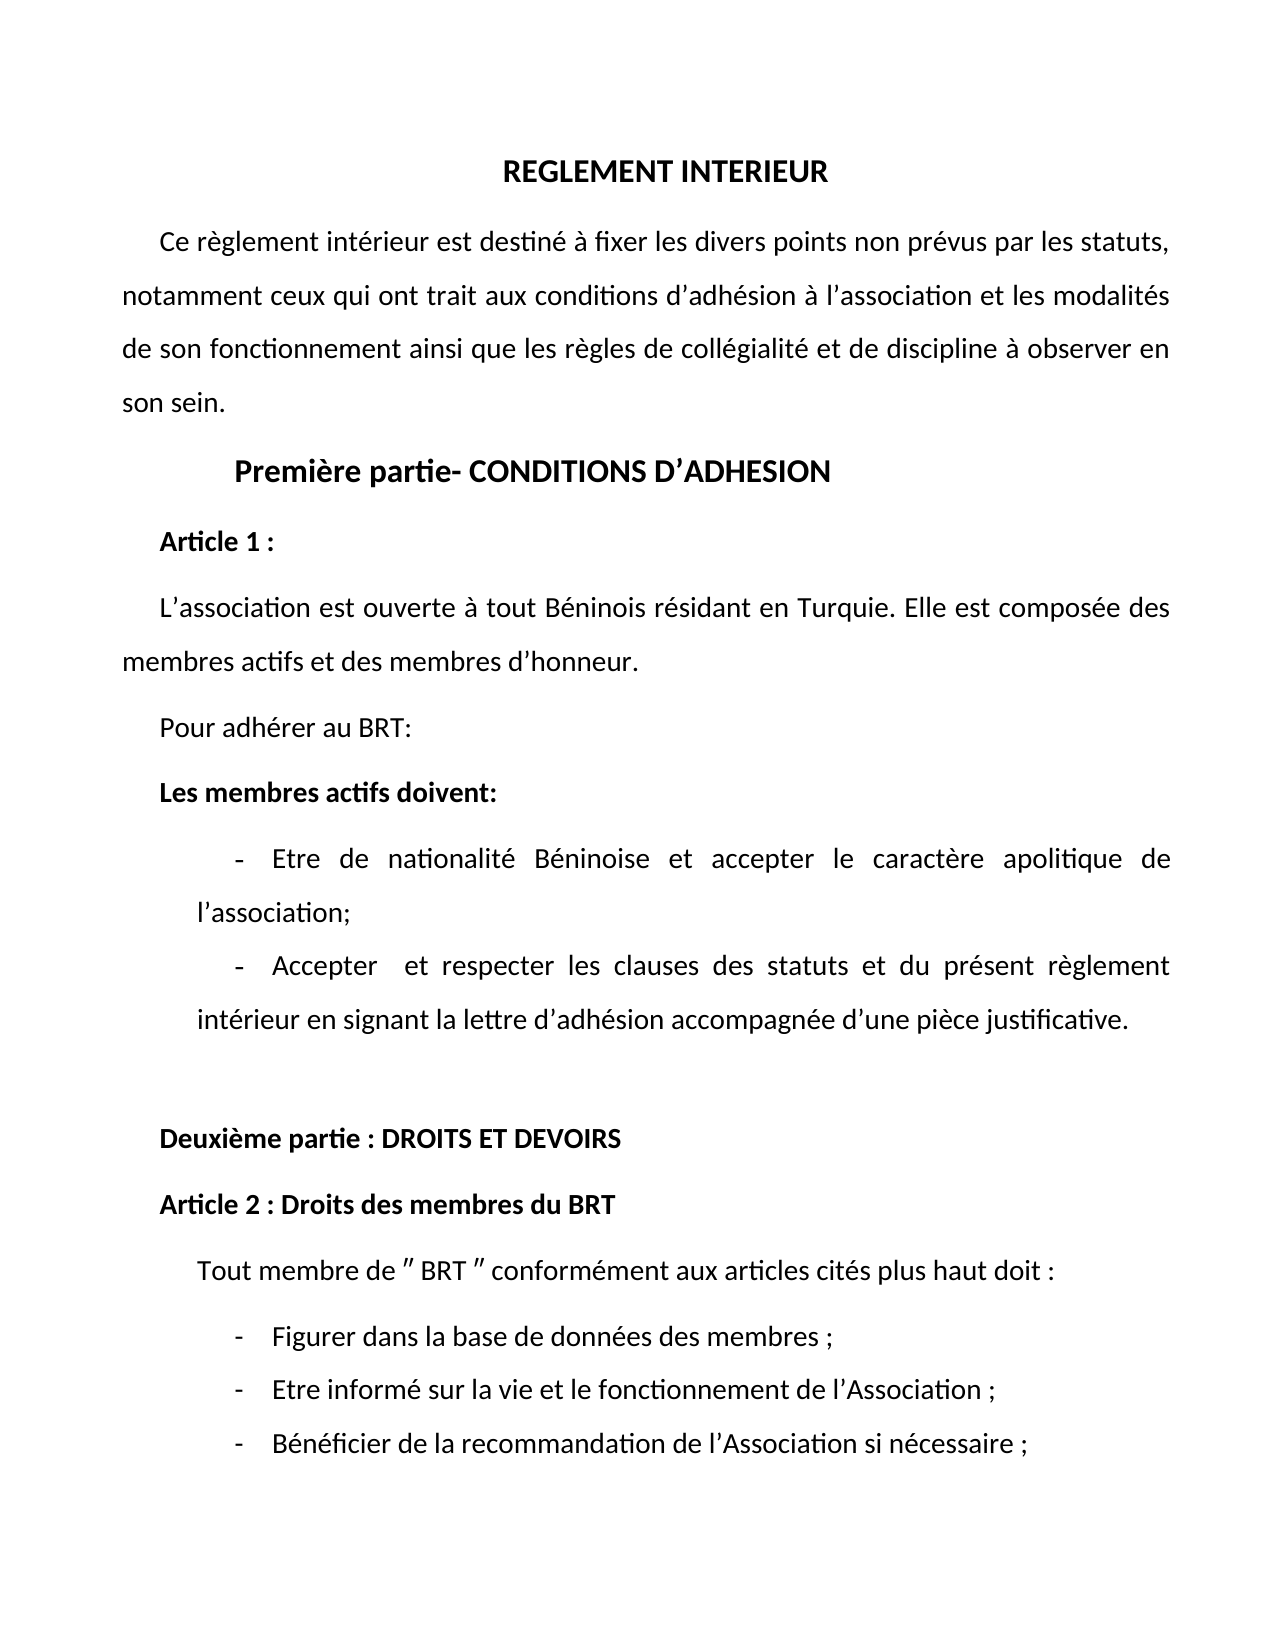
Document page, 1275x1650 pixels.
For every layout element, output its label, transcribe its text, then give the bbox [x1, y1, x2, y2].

text Article 2 : Droits des membres du BRT [122, 1186, 1172, 1222]
text Tout membre de ″ BRT ″ conformément aux articles cités plus haut doit : [159, 1252, 1172, 1288]
text L’association est ouverte à tout Béninois résidant en Turquie. Elle est composée des membres actifs et des membres d’honneur. [122, 589, 1172, 678]
text Ce règlement intérieur est destiné à fixer les divers points non prévus par les statuts, notamment ceux qui ont trait aux conditions d’adhésion à l’association et les modalités de son fonctionnement ainsi que les règles de collégialité et de discipline à observer en son sein. [122, 223, 1172, 419]
text Article 1 : [122, 523, 1172, 559]
text Pour adhérer au BRT: [122, 709, 1172, 744]
list Accepter et respecter les clauses des statuts et du présent règlement intérieur en signant la lettre d’adhésion accompagnée d’une pièce justificative. [197, 947, 1172, 1036]
text REGLEMENT INTERIEUR [122, 150, 1172, 191]
list Première partie- CONDITIONS D’ADHESION [197, 450, 1172, 491]
list Figurer dans la base de données des membres ; [234, 1318, 1172, 1354]
list Bénéficier de la recommandation de l’Association si nécessaire ; [234, 1425, 1172, 1461]
text Les membres actifs doivent: [122, 774, 1172, 810]
list Etre de nationalité Béninoise et accepter le caractère apolitique de l’association; [197, 841, 1172, 929]
list Etre informé sur la vie et le fonctionnement de l’Association ; [234, 1371, 1172, 1407]
text Deuxième partie : DROITS ET DEVOIRS [122, 1120, 1172, 1156]
